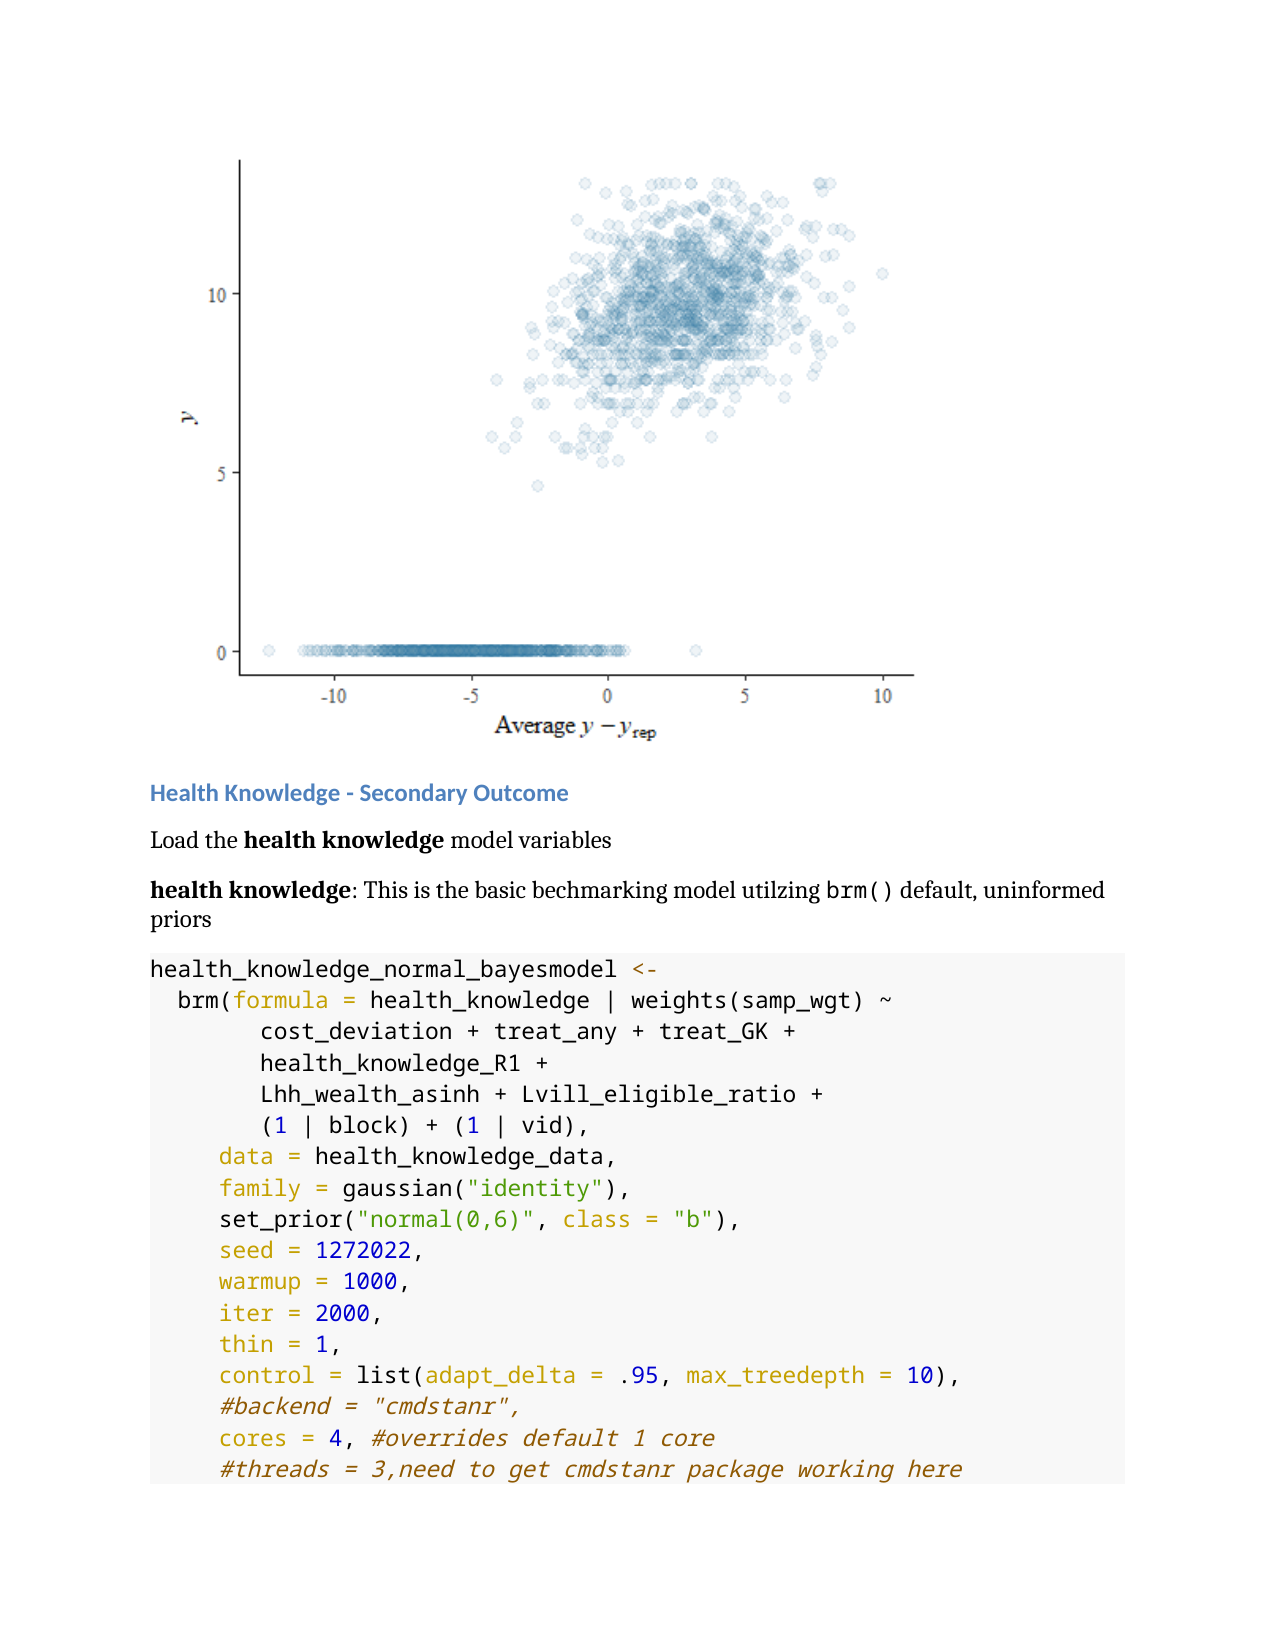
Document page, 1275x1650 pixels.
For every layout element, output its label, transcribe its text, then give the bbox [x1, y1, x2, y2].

picture [168, 150, 927, 757]
text health knowledge: This is the basic bechmarking model utilzing brm() default, uninformed priors [150, 874, 1125, 934]
text Load the health knowledge model variables [150, 826, 1125, 855]
subtitle Health Knowledge - Secondary Outcome [150, 777, 1125, 808]
